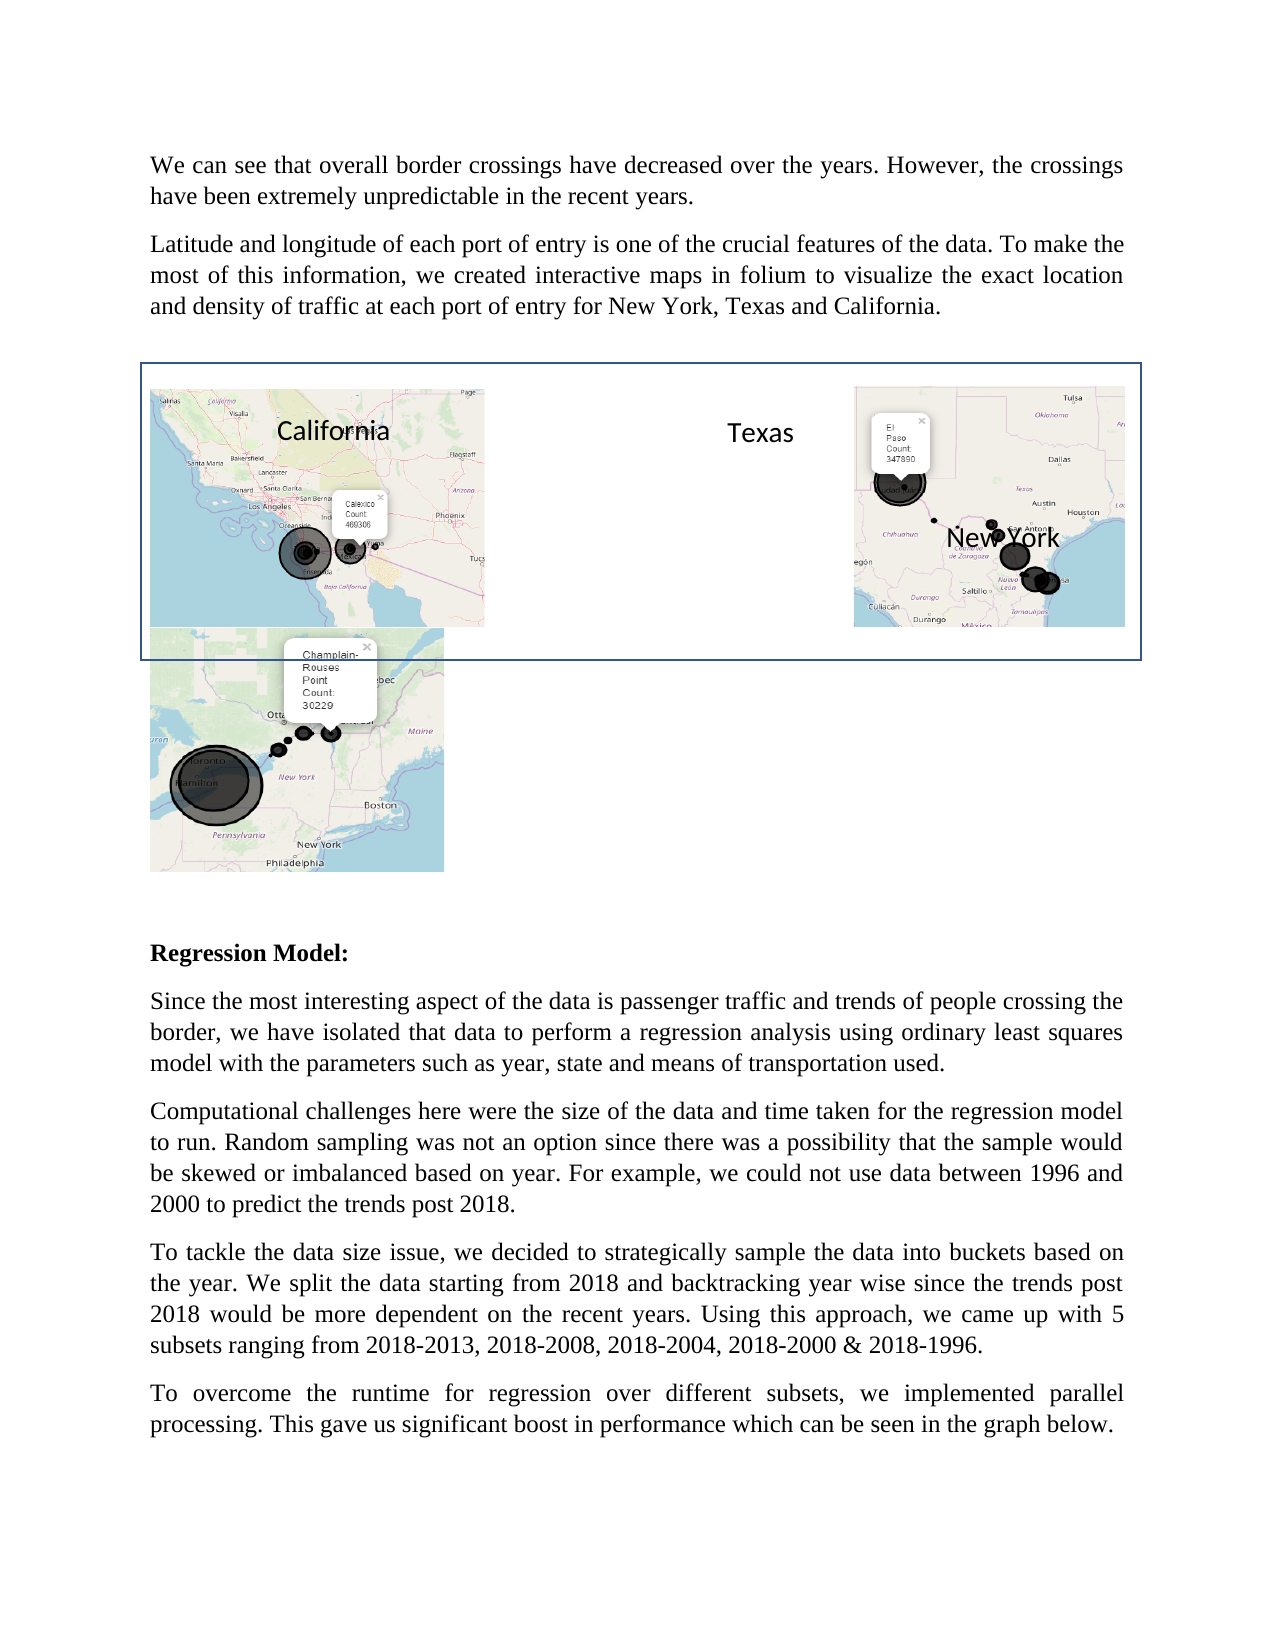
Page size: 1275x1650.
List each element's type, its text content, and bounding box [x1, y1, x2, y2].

picture [853, 386, 1125, 627]
text Since the most interesting aspect of the data is passenger traffic and trends of people crossing the border, we have isolated that data to perform a regression analysis using ordinary least squares model with the parameters such as year, state and means of transportation used. [150, 986, 1125, 1077]
picture [150, 628, 445, 659]
text To overcome the runtime for regression over different subsets, we implemented parallel processing. This gave us significant boost in performance which can be seen in the graph below. [150, 1378, 1125, 1437]
picture [150, 661, 445, 872]
text Latitude and longitude of each port of entry is one of the crucial features of the data. To make the most of this information, we created interactive maps in folium to visualize the exact location and density of traffic at each port of entry for New York, Texas and California. [150, 229, 1125, 319]
text To tackle the data size issue, we decided to strategically sample the data into buckets based on the year. We split the data starting from 2018 and backtracking year wise since the trends post 2018 would be more dependent on the recent years. Using this approach, we came up with 5 subsets ranging from 2018-2013, 2018-2008, 2018-2004, 2018-2000 & 2018-1996. [150, 1237, 1125, 1359]
picture [150, 389, 485, 627]
text We can see that overall border crossings have decreased over the years. However, the crossings have been extremely unpredictable in the recent years. [150, 150, 1125, 210]
text Regression Model: [150, 938, 1125, 967]
text Computational challenges here were the size of the data and time taken for the regression model to run. Random sampling was not an option since there was a possibility that the sample would be skewed or imbalanced based on year. For example, we could not use data between 1996 and 2000 to predict the trends post 2018. [150, 1096, 1125, 1218]
